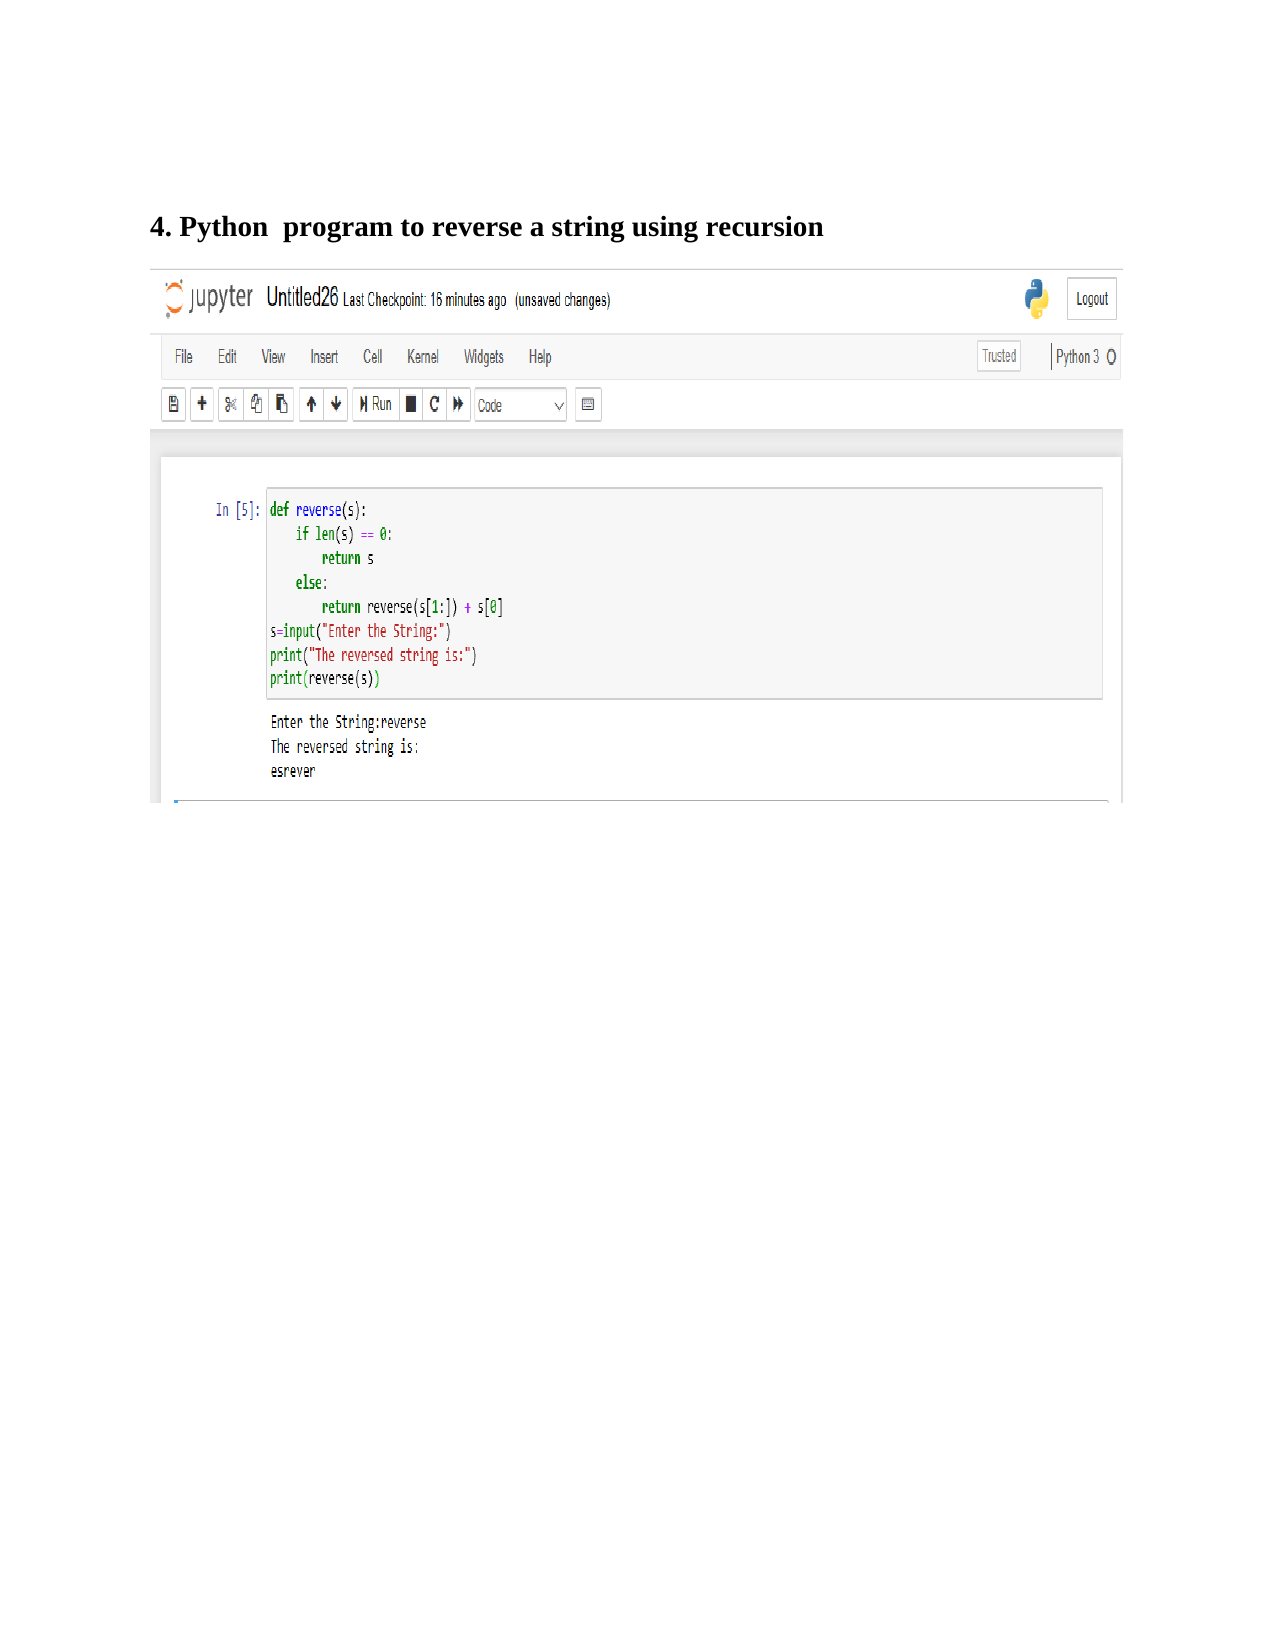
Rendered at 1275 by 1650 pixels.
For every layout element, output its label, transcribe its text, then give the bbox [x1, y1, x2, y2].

picture [150, 268, 1124, 803]
text 4. Python program to reverse a string using recursion [150, 209, 1125, 243]
